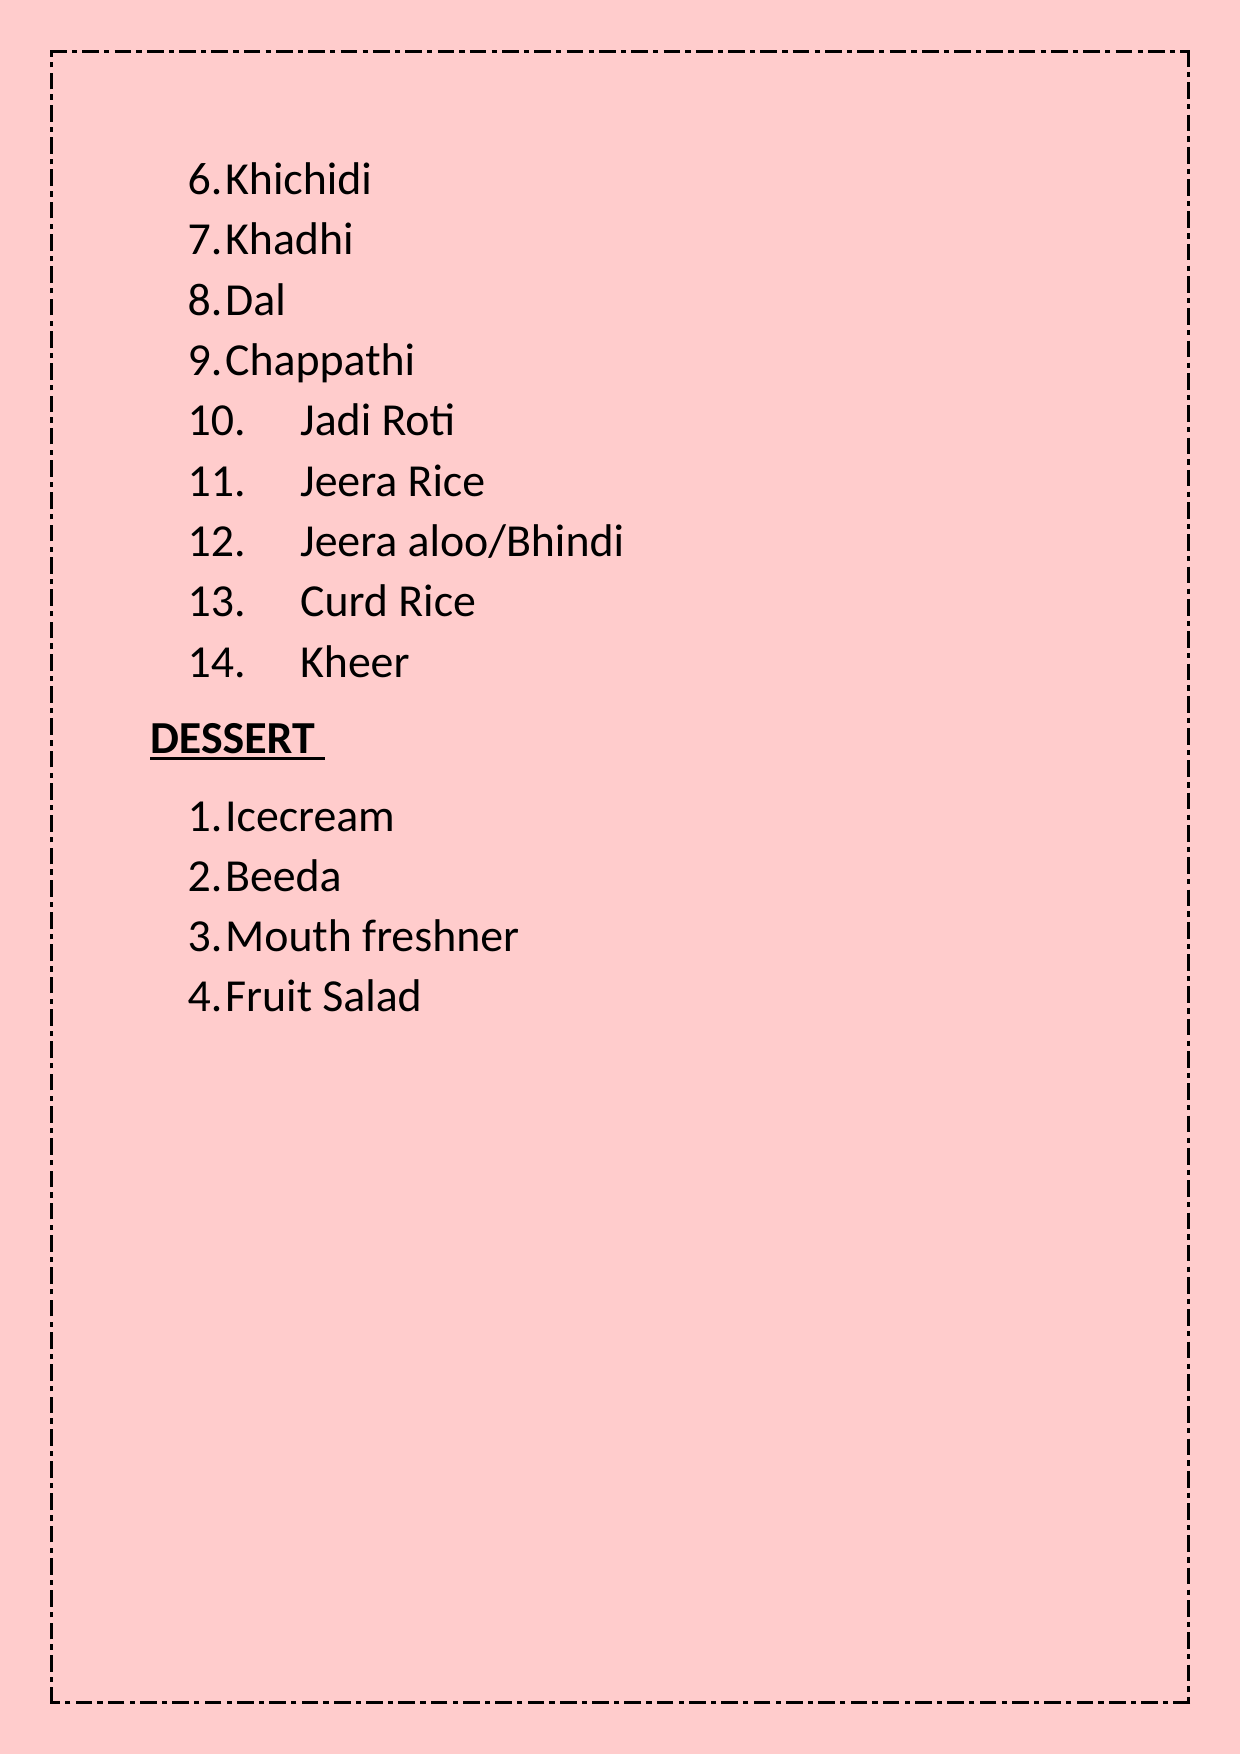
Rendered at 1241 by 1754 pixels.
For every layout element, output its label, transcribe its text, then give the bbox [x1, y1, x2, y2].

list Mouth freshner [187, 907, 1090, 963]
list Icecream [187, 786, 1090, 842]
text DESSERT [150, 709, 1090, 765]
list Kheer [187, 632, 1090, 688]
list Curd Rice [187, 572, 1090, 628]
list Jadi Roti [187, 391, 1090, 447]
list Khadhi [187, 210, 1090, 266]
list Jeera Rice [187, 452, 1090, 507]
list Chappathi [187, 331, 1090, 387]
list Khichidi [187, 150, 1090, 206]
list Dal [187, 271, 1090, 327]
list Beeda [187, 847, 1090, 903]
list Fruit Salad [187, 967, 1090, 1023]
list Jeera aloo/Bhindi [187, 512, 1090, 568]
